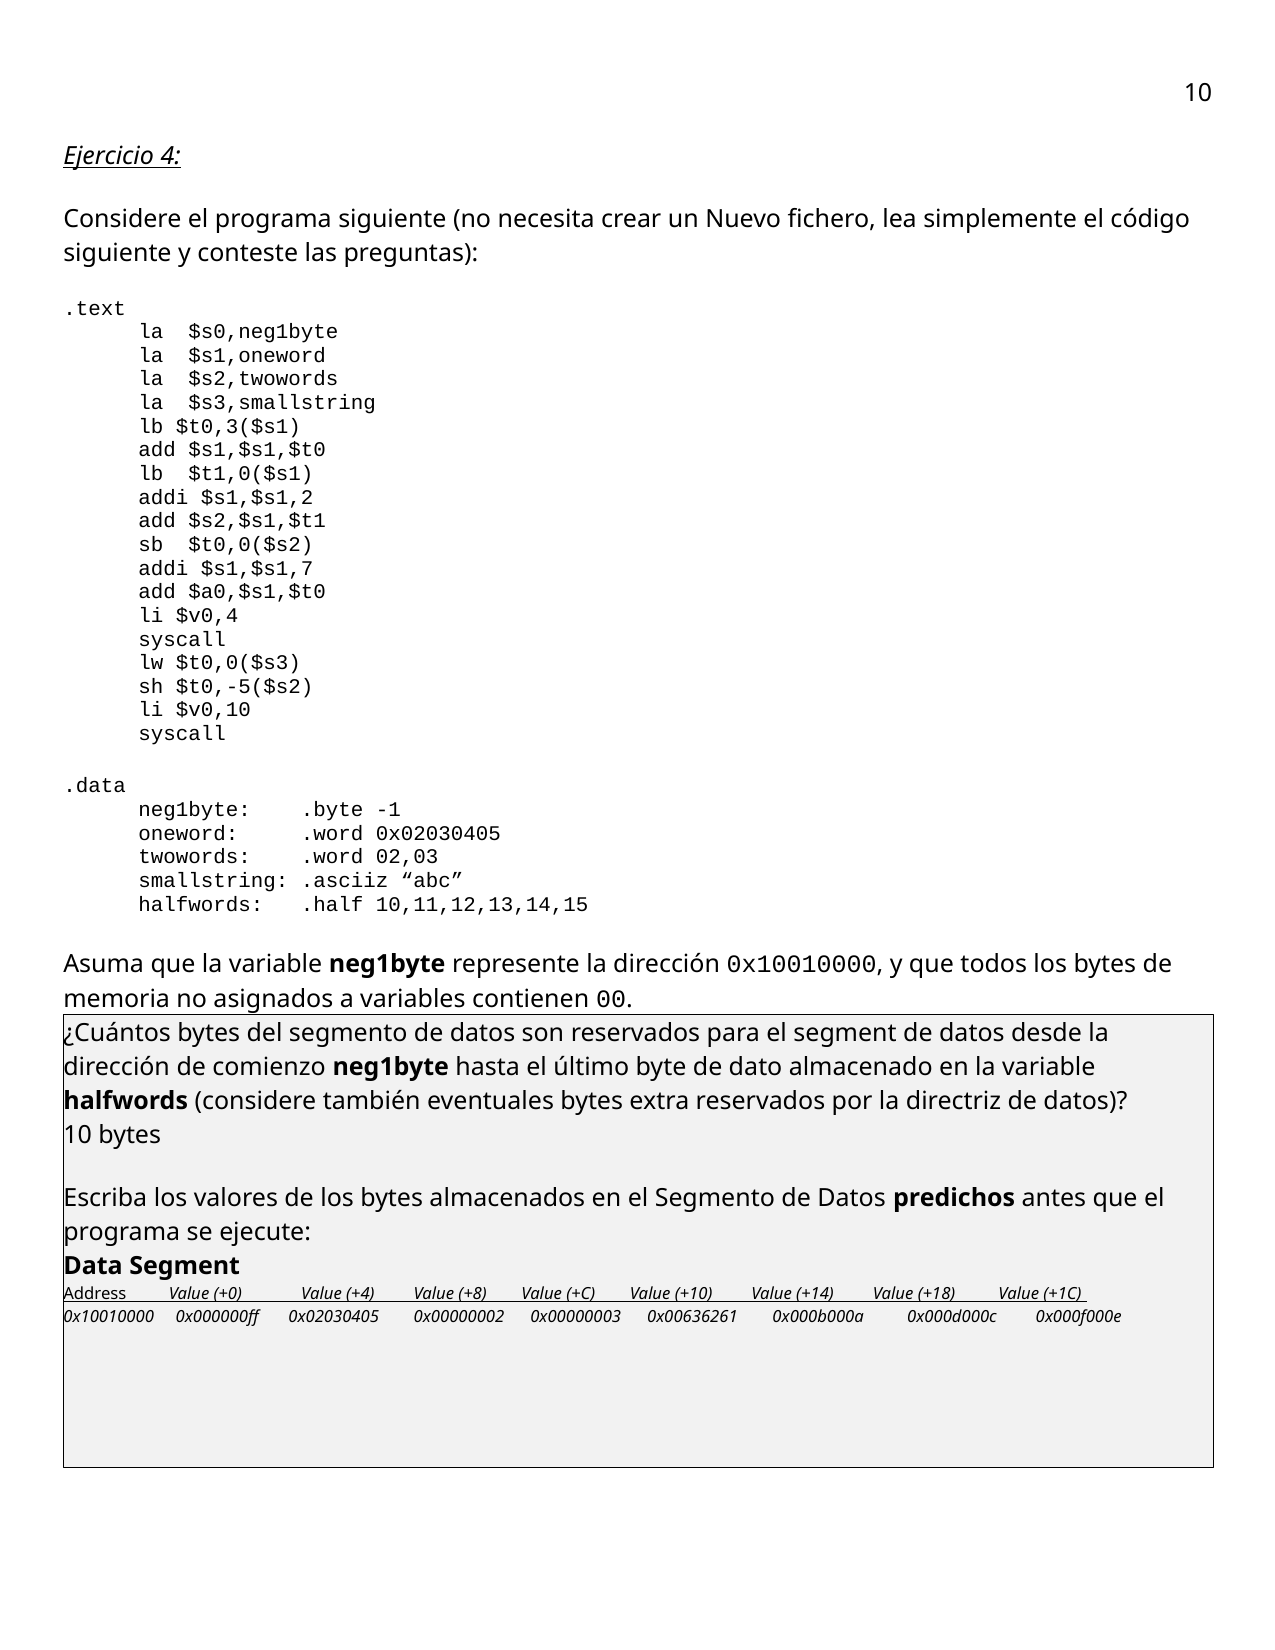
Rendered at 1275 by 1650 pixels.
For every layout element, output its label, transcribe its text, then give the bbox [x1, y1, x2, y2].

text syscall [63, 628, 1212, 652]
text Asuma que la variable neg1byte represente la dirección 0x10010000, y que todos los bytes de memoria no asignados a variables contienen 00. [63, 946, 1212, 1014]
text halfwords: .half 10,11,12,13,14,15 [63, 894, 1212, 917]
text .data [63, 776, 1212, 799]
text sb $t0,0($s2) [63, 534, 1212, 558]
text add $s2,$s1,$t1 [63, 510, 1212, 534]
text smallstring: .asciiz “abc” [63, 870, 1212, 894]
text la $s0,neg1byte [63, 321, 1212, 345]
text Considere el programa siguiente (no necesita crear un Nuevo fichero, lea simplemente el código siguiente y conteste las preguntas): [63, 201, 1212, 269]
text oneword: .word 0x02030405 [63, 823, 1212, 846]
text la $s2,twowords [63, 368, 1212, 392]
text la $s1,oneword [63, 345, 1212, 368]
text la $s3,smallstring [63, 392, 1212, 416]
text Ejercicio 4: [63, 138, 1212, 172]
text li $v0,4 [63, 605, 1212, 628]
text addi $s1,$s1,7 [63, 558, 1212, 581]
text neg1byte: .byte -1 [63, 799, 1212, 823]
text .text [63, 297, 1212, 321]
text addi $s1,$s1,2 [63, 487, 1212, 510]
text add $a0,$s1,$t0 [63, 581, 1212, 605]
text lw $t0,0($s3) [63, 652, 1212, 676]
text twowords: .word 02,03 [63, 846, 1212, 870]
text li $v0,10 [63, 699, 1212, 723]
text syscall [63, 723, 1212, 747]
text sh $t0,-5($s2) [63, 676, 1212, 699]
text add $s1,$s1,$t0 [63, 439, 1212, 463]
text lb $t0,3($s1) [63, 416, 1212, 439]
text lb $t1,0($s1) [63, 463, 1212, 487]
